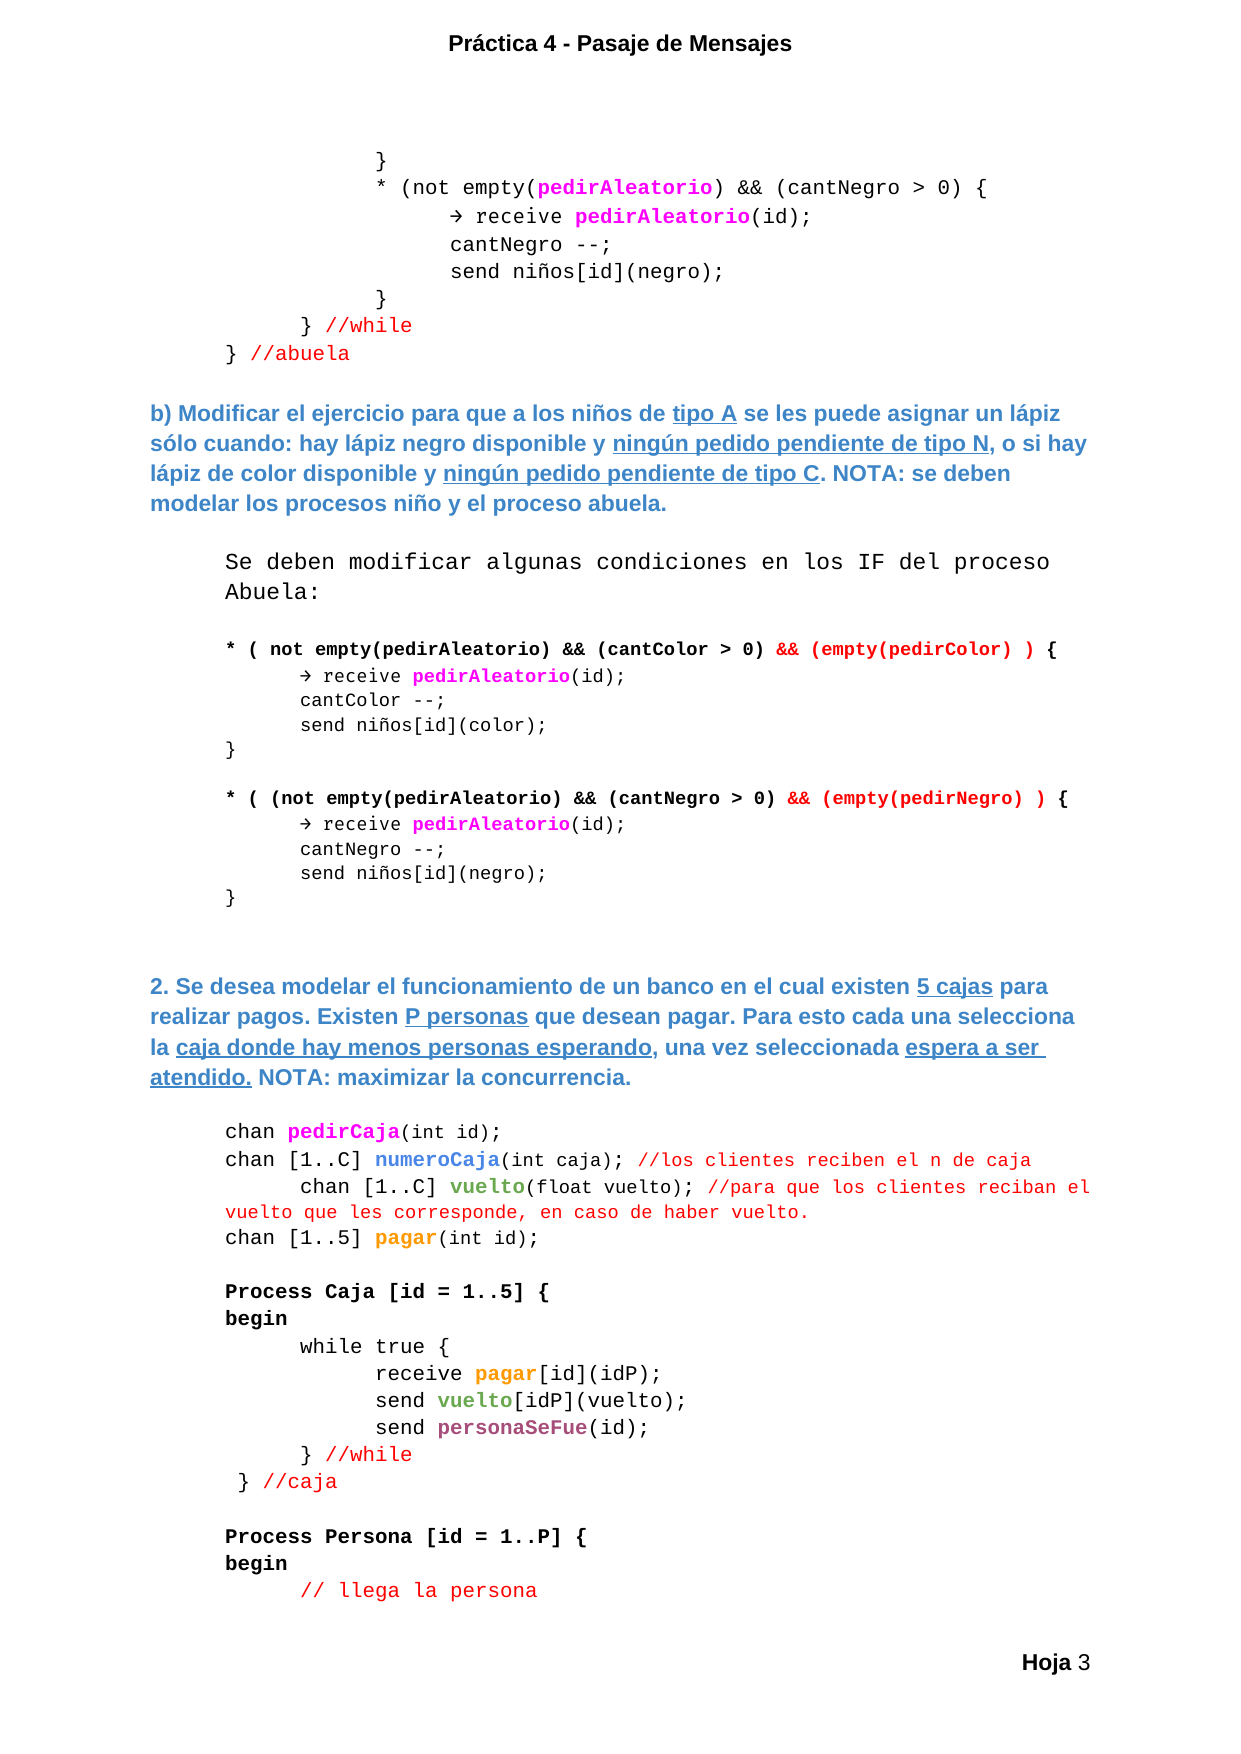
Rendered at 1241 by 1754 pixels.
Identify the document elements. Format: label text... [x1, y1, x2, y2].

text * (not empty(pedirAleatorio) && (cantNegro > 0) { [300, 177, 1090, 201]
text chan [1..5] pagar(int id); [150, 1227, 1090, 1251]
text chan pedirCaja(int id); [150, 1121, 1090, 1145]
text } [225, 288, 1090, 312]
text cantNegro --; [225, 839, 1090, 861]
text } [225, 150, 1090, 174]
text send personaSeFue(id); [150, 1417, 1090, 1441]
text } //caja [150, 1472, 1090, 1495]
text → receive pedirAleatorio(id); [225, 204, 1090, 230]
text * ( (not empty(pedirAleatorio) && (cantNegro > 0) && (empty(pedirNegro) ) { [225, 788, 1090, 810]
text * ( not empty(pedirAleatorio) && (cantColor > 0) && (empty(pedirColor) ) { [225, 640, 1090, 661]
text send vuelto[idP](vuelto); [150, 1390, 1090, 1414]
text } [225, 888, 1090, 909]
text begin [150, 1553, 1090, 1577]
text send niños[id](negro); [225, 261, 1090, 285]
subtitle Process Persona [id = 1..P] { [150, 1526, 1090, 1549]
text → receive pedirAleatorio(id); [225, 664, 1090, 688]
text } //while [225, 316, 1090, 339]
subtitle b) Modificar el ejercicio para que a los niños de tipo A se les puede asignar un lápiz sólo cuando: hay lápiz negro disponible y ningún pedido pendiente de tipo N, o si hay lápiz de color disponible y ningún pedido pendiente de tipo C. NOTA: se deben modelar los procesos niño y el proceso abuela. [150, 400, 1090, 517]
text cantColor --; [225, 691, 1090, 712]
subtitle Process Caja [id = 1..5] { [150, 1281, 1090, 1305]
text chan [1..C] numeroCaja(int caja); //los clientes reciben el n de caja [225, 1148, 1090, 1172]
text } //abuela [150, 343, 1090, 366]
subtitle 2. Se desea modelar el funcionamiento de un banco en el cual existen 5 cajas para realizar pagos. Existen P personas que desean pagar. Para esto cada una selecciona la caja donde hay menos personas esperando, una vez seleccionada espera a ser atendido. NOTA: maximizar la concurrencia. [150, 973, 1090, 1090]
text send niños[id](negro); [225, 864, 1090, 885]
text // llega la persona [150, 1580, 1090, 1604]
text } //while [150, 1444, 1090, 1468]
text while true { [150, 1336, 1090, 1359]
text } [225, 740, 1090, 761]
text chan [1..C] vuelto(float vuelto); //para que los clientes reciban el vuelto que les corresponde, en caso de haber vuelto. [225, 1176, 1090, 1224]
text cantNegro --; [225, 234, 1090, 258]
text begin [150, 1308, 1090, 1332]
text → receive pedirAleatorio(id); [225, 813, 1090, 836]
text Se deben modificar algunas condiciones en los IF del proceso Abuela: [225, 550, 1090, 606]
text receive pagar[id](idP); [150, 1363, 1090, 1386]
text send niños[id](color); [225, 715, 1090, 737]
